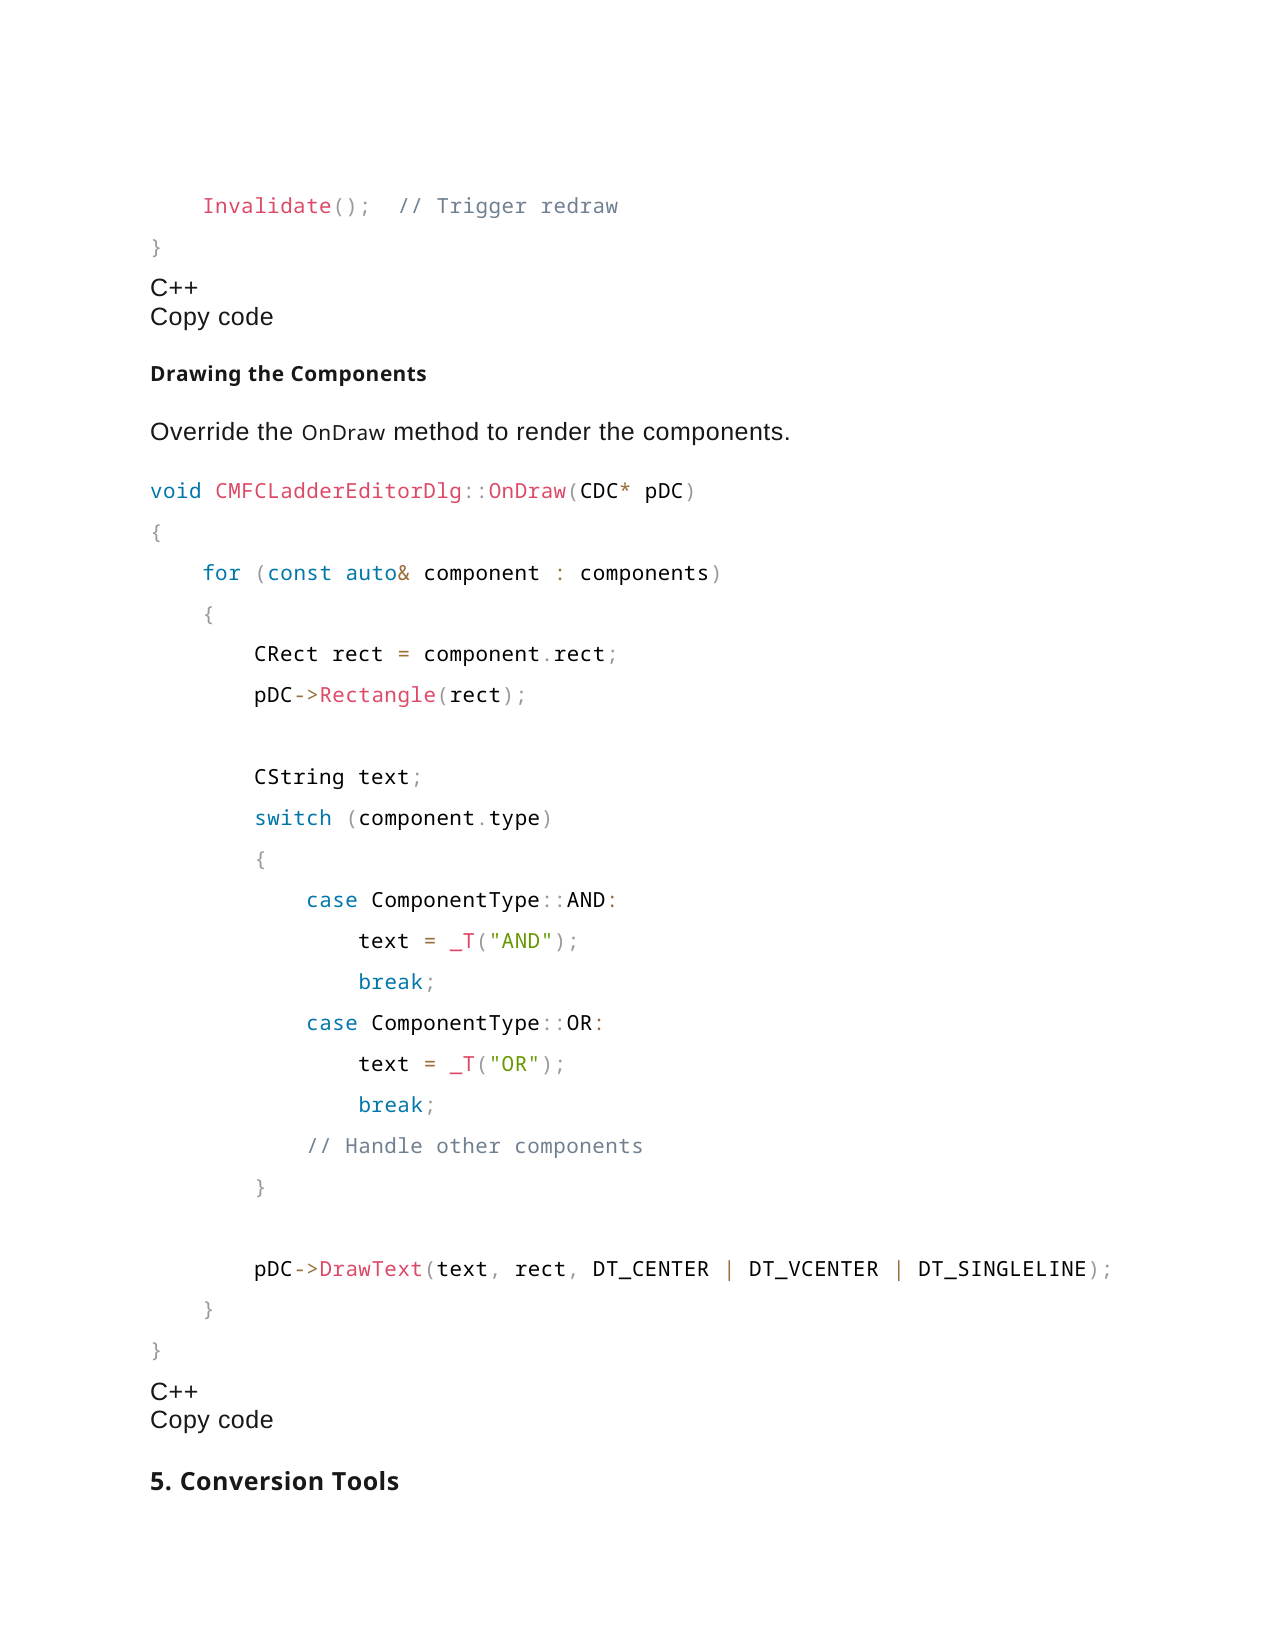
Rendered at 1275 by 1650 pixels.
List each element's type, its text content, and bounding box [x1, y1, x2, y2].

text { [150, 599, 1125, 627]
text CString text; [150, 762, 1125, 791]
text void CMFCLadderEditorDlg::OnDraw(CDC* pDC) [150, 476, 1125, 504]
text CRect rect = component.rect; [150, 639, 1125, 668]
text } [150, 1172, 1125, 1200]
text } [150, 1336, 1125, 1364]
text break; [150, 1090, 1125, 1118]
text } [150, 232, 1125, 260]
text case ComponentType::OR: [150, 1008, 1125, 1036]
text switch (component.type) [150, 803, 1125, 832]
text Copy code [150, 1405, 1125, 1434]
text text = _T("AND"); [150, 926, 1125, 954]
text break; [150, 967, 1125, 996]
text pDC->DrawText(text, rect, DT_CENTER | DT_VCENTER | DT_SINGLELINE); [150, 1254, 1125, 1282]
text C++ [150, 273, 1125, 302]
text for (const auto& component : components) [150, 558, 1125, 586]
text Override the OnDraw method to render the components. [150, 417, 1125, 447]
text 5. Conversion Tools [150, 1463, 1125, 1497]
text case ComponentType::AND: [150, 885, 1125, 914]
text Invalidate(); // Trigger redraw [150, 191, 1125, 219]
text Copy code [150, 302, 1125, 330]
text } [150, 1294, 1125, 1323]
text C++ [150, 1376, 1125, 1405]
text // Handle other components [150, 1131, 1125, 1159]
text pDC->Rectangle(rect); [150, 681, 1125, 709]
text { [150, 844, 1125, 873]
text text = _T("OR"); [150, 1049, 1125, 1077]
text Drawing the Components [150, 359, 1125, 388]
text { [150, 517, 1125, 545]
